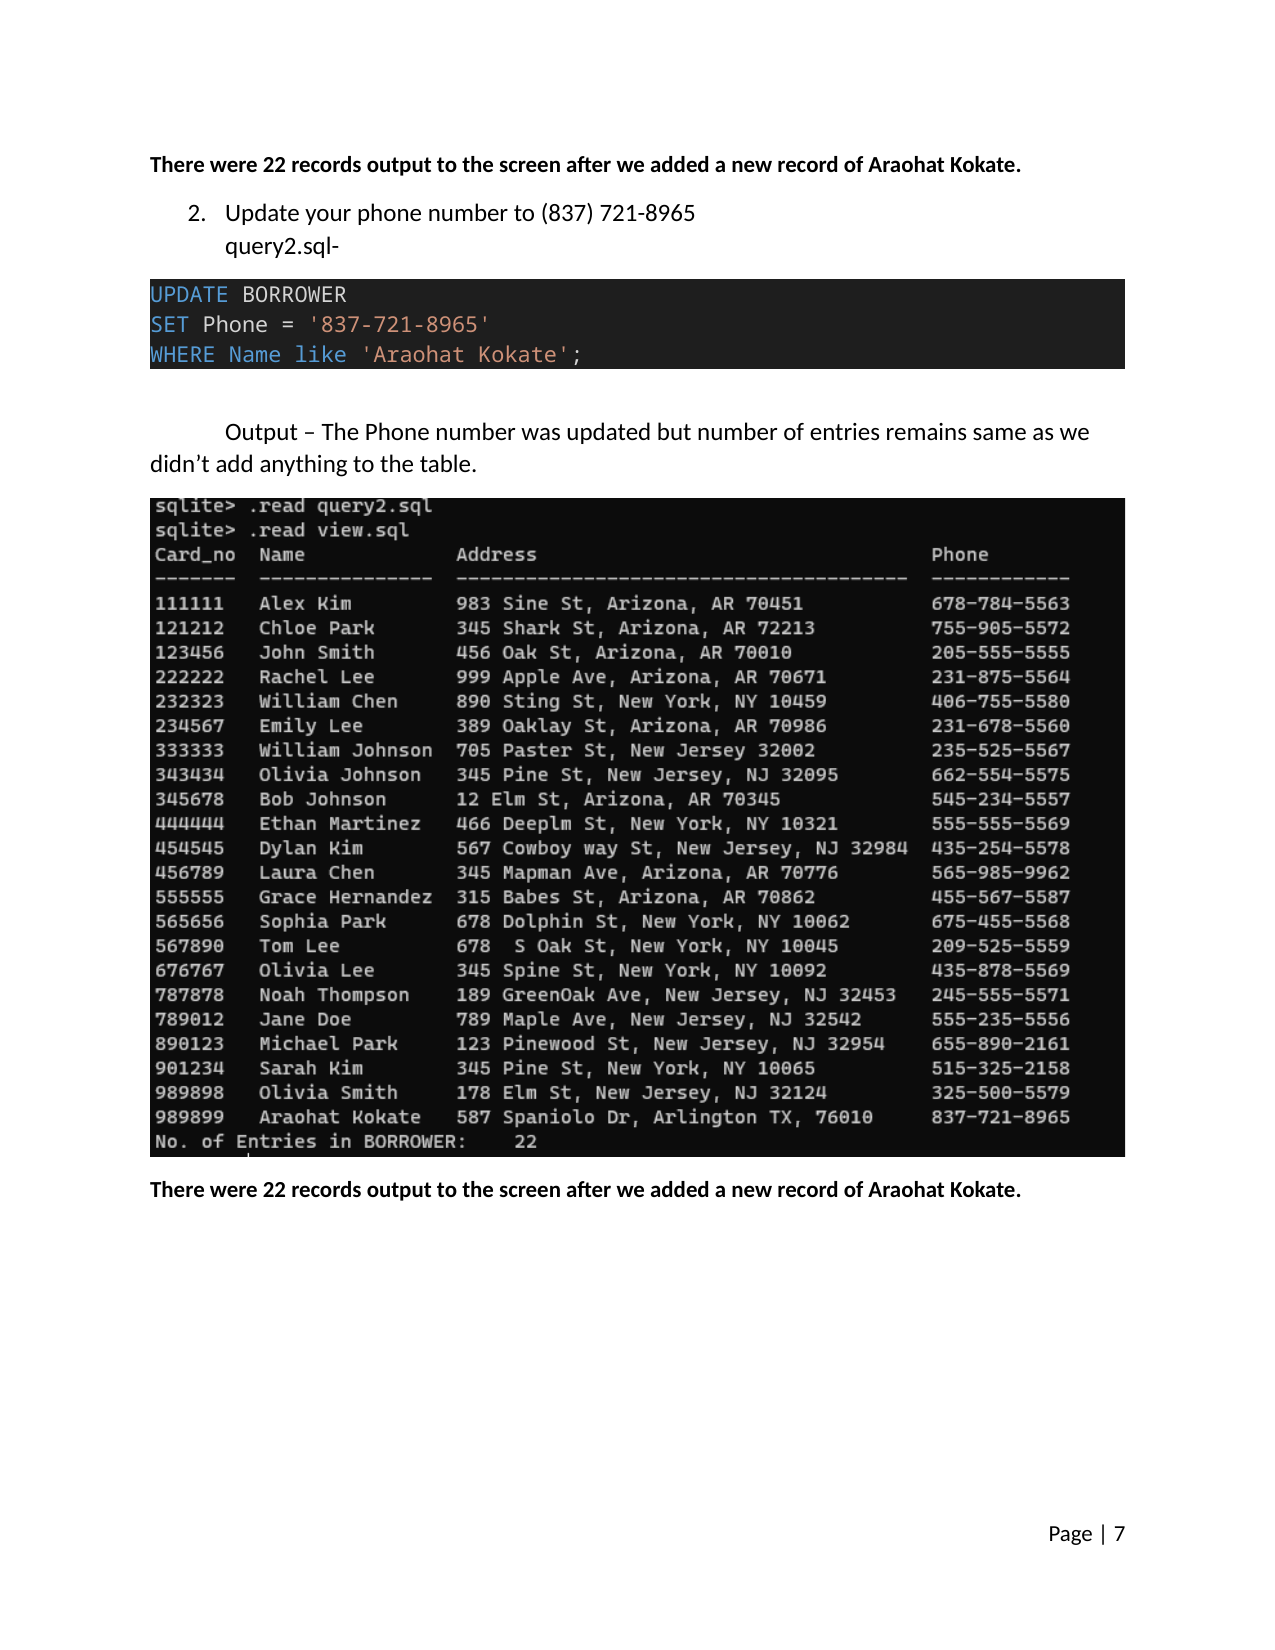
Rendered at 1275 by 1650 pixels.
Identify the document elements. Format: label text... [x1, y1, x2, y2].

list query2.sql- [225, 230, 1125, 260]
text Output – The Phone number was updated but number of entries remains same as we didn’t add anything to the table. [150, 416, 1125, 479]
list Update your phone number to (837) 721-8965 [187, 197, 1125, 227]
picture [150, 498, 1125, 1157]
text There were 22 records output to the screen after we added a new record of Araohat Kokate. [150, 150, 1125, 178]
text WHERE Name like 'Araohat Kokate'; [150, 339, 1125, 369]
text UPDATE BORROWER [150, 279, 1125, 309]
text There were 22 records output to the screen after we added a new record of Araohat Kokate. [150, 1176, 1125, 1204]
text SET Phone = '837-721-8965' [150, 309, 1125, 339]
